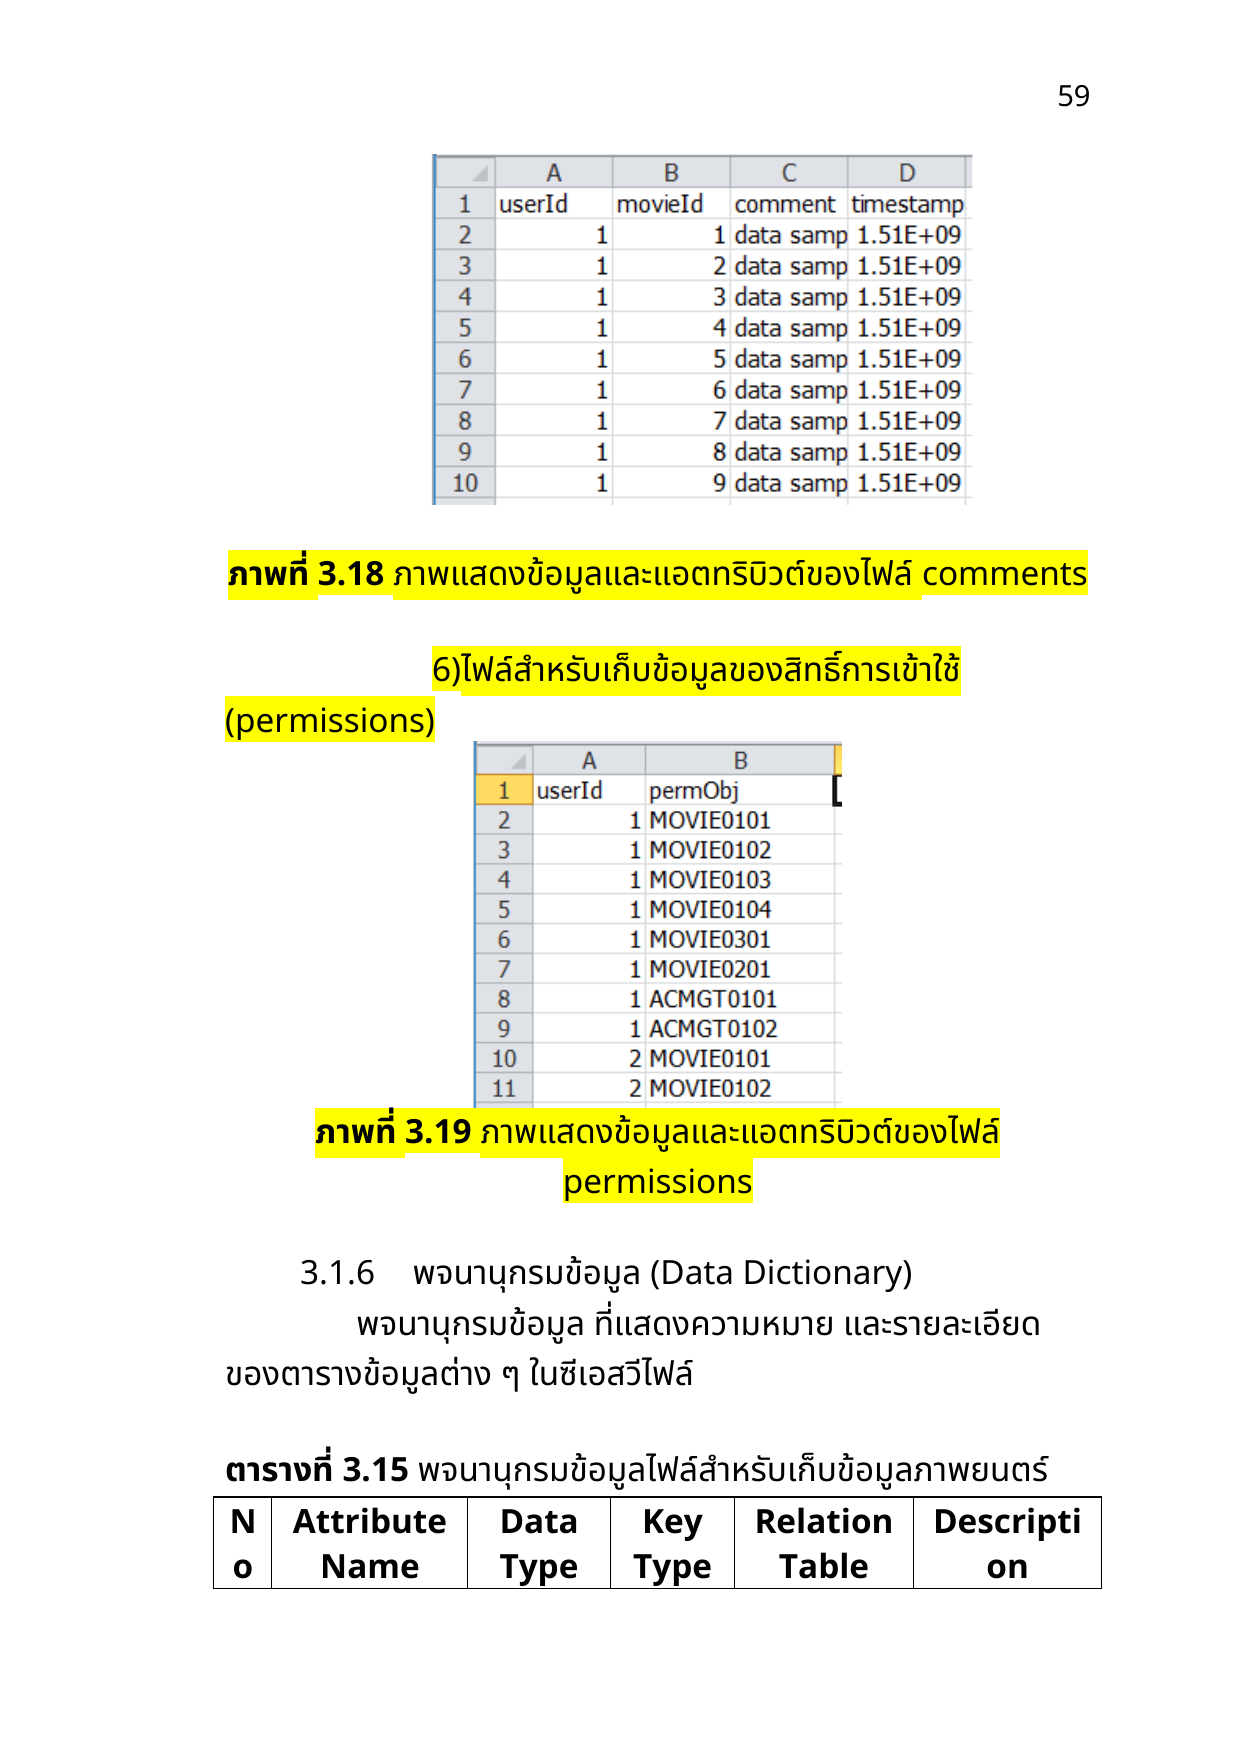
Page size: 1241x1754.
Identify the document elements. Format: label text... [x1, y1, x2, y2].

list ตารางที่ 3.15 พจนานุกรมข้อมูลไฟล์สำหรับเก็บข้อมูลภาพยนตร์ [225, 1446, 1090, 1496]
list ภาพที่ 3.18 ภาพแสดงข้อมูลและแอตทริบิวต์ของไฟล์ comments [922, 550, 1090, 600]
picture [431, 154, 973, 505]
picture [473, 741, 842, 1108]
text ภาพที่ 3.19 ภาพแสดงข้อมูลและแอตทริบิวต์ของไฟล์ permissions [225, 1107, 563, 1203]
list ไฟล์สำหรับเก็บข้อมูลของสิทธิ์การเข้าใช้ (permissions) [225, 646, 1090, 742]
list พจนานุกรมข้อมูล (Data Dictionary) [300, 1249, 1090, 1299]
table_header Key Type [611, 1498, 734, 1588]
table_header Attribute Name [272, 1498, 467, 1588]
table_header Description [914, 1498, 1101, 1588]
table_header Data Type [468, 1498, 610, 1588]
text ภาพที่ 3.19 ภาพแสดงข้อมูลและแอตทริบิวต์ของไฟล์ permissions [753, 1107, 1090, 1203]
list พจนานุกรมข้อมูล ที่แสดงความหมาย และรายละเอียดของตารางข้อมูลต่าง ๆ ในซีเอสวีไฟล์ [225, 1299, 1090, 1400]
table_header No [214, 1498, 271, 1588]
table_header Relation Table [735, 1498, 913, 1588]
